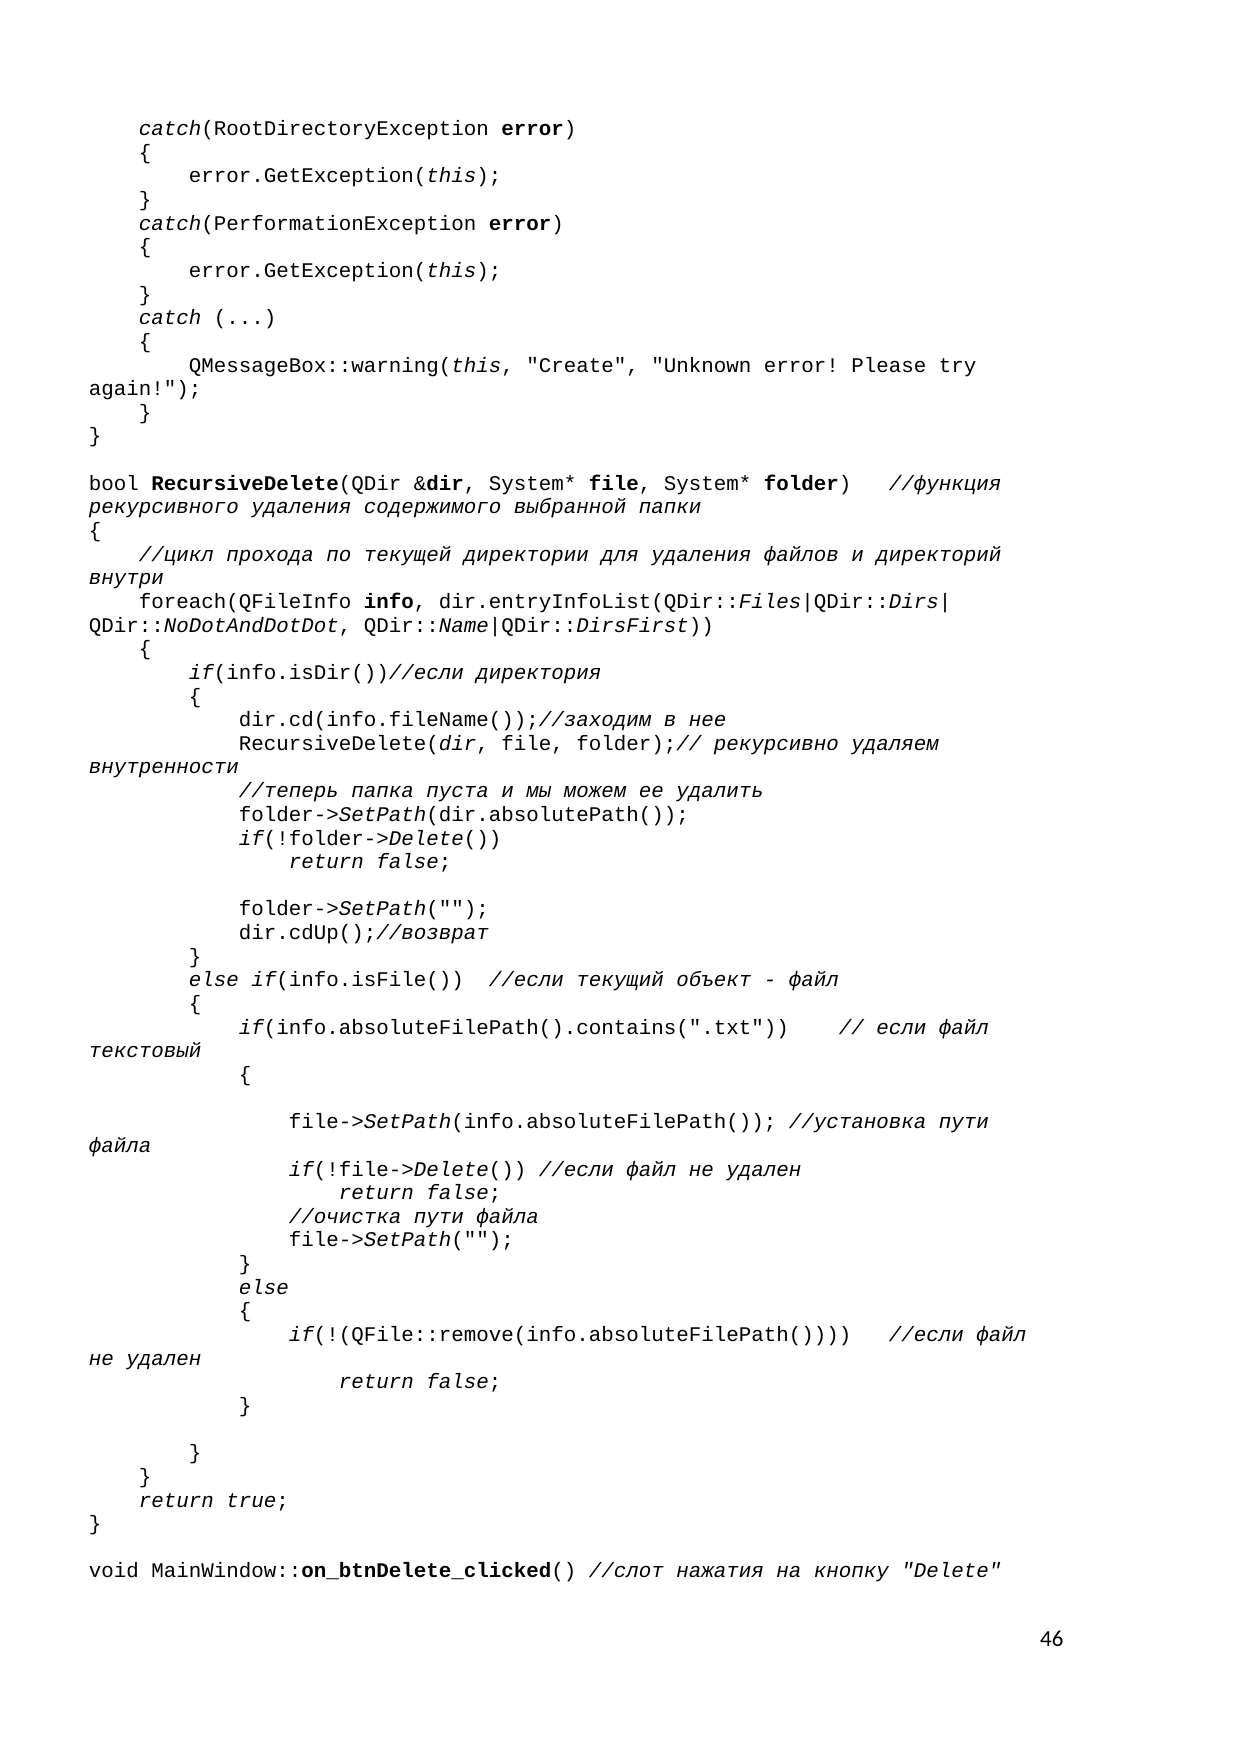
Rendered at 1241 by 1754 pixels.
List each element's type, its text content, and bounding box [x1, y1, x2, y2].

text foreach(QFileInfo info, dir.entryInfoList(QDir::Files|QDir::Dirs|QDir::NoDotAndDotDot, QDir::Name|QDir::DirsFirst)) [89, 591, 1063, 638]
text } [89, 946, 1063, 969]
text catch (...) [89, 307, 1063, 331]
text folder->SetPath(""); [89, 898, 1063, 922]
text { [89, 993, 1063, 1017]
text if(!file->Delete()) //если файл не удален [89, 1158, 1063, 1182]
text file->SetPath(info.absoluteFilePath()); //установка пути файла [89, 1111, 1063, 1158]
text } [89, 426, 1063, 449]
text if(!folder->Delete()) [89, 827, 1063, 851]
text } [89, 1466, 1063, 1489]
text } [89, 402, 1063, 426]
text //очистка пути файла [89, 1206, 1063, 1229]
text error.GetException(this); [89, 260, 1063, 284]
text folder->SetPath(dir.absolutePath()); [89, 804, 1063, 827]
text return false; [89, 1182, 1063, 1206]
text dir.cd(info.fileName());//заходим в нее [89, 709, 1063, 733]
text } [89, 284, 1063, 307]
text else if(info.isFile()) //если текущий объект - файл [89, 969, 1063, 993]
text { [89, 236, 1063, 260]
text { [89, 331, 1063, 354]
text { [89, 520, 1063, 544]
text //теперь папка пуста и мы можем ее удалить [89, 780, 1063, 804]
text if(!(QFile::remove(info.absoluteFilePath()))) //если файл не удален [89, 1324, 1063, 1371]
text { [89, 686, 1063, 709]
text dir.cdUp();//возврат [89, 922, 1063, 946]
text return true; [89, 1489, 1063, 1513]
text } [89, 1253, 1063, 1277]
text catch(RootDirectoryException error) [89, 118, 1063, 142]
text } [89, 189, 1063, 213]
text //цикл прохода по текущей директории для удаления файлов и директорий внутри [89, 544, 1063, 591]
text { [89, 142, 1063, 165]
text return false; [89, 1371, 1063, 1395]
text else [89, 1277, 1063, 1300]
text void MainWindow::on_btnDelete_clicked() //слот нажатия на кнопку "Delete" [89, 1561, 1063, 1584]
text { [89, 1064, 1063, 1088]
text } [89, 1395, 1063, 1419]
text QMessageBox::warning(this, "Create", "Unknown error! Please try again!"); [89, 354, 1063, 402]
text error.GetException(this); [89, 165, 1063, 189]
text } [89, 1442, 1063, 1466]
text catch(PerformationException error) [89, 213, 1063, 236]
text bool RecursiveDelete(QDir &dir, System* file, System* folder) //функция рекурсивного удаления содержимого выбранной папки [89, 473, 1063, 520]
text if(info.isDir())//если директория [89, 662, 1063, 686]
text if(info.absoluteFilePath().contains(".txt")) // если файл текстовый [89, 1017, 1063, 1064]
text RecursiveDelete(dir, file, folder);// рекурсивно удаляем внутренности [89, 733, 1063, 780]
text } [89, 1513, 1063, 1537]
text return false; [89, 851, 1063, 875]
text { [89, 1300, 1063, 1324]
text { [89, 638, 1063, 662]
text file->SetPath(""); [89, 1229, 1063, 1253]
